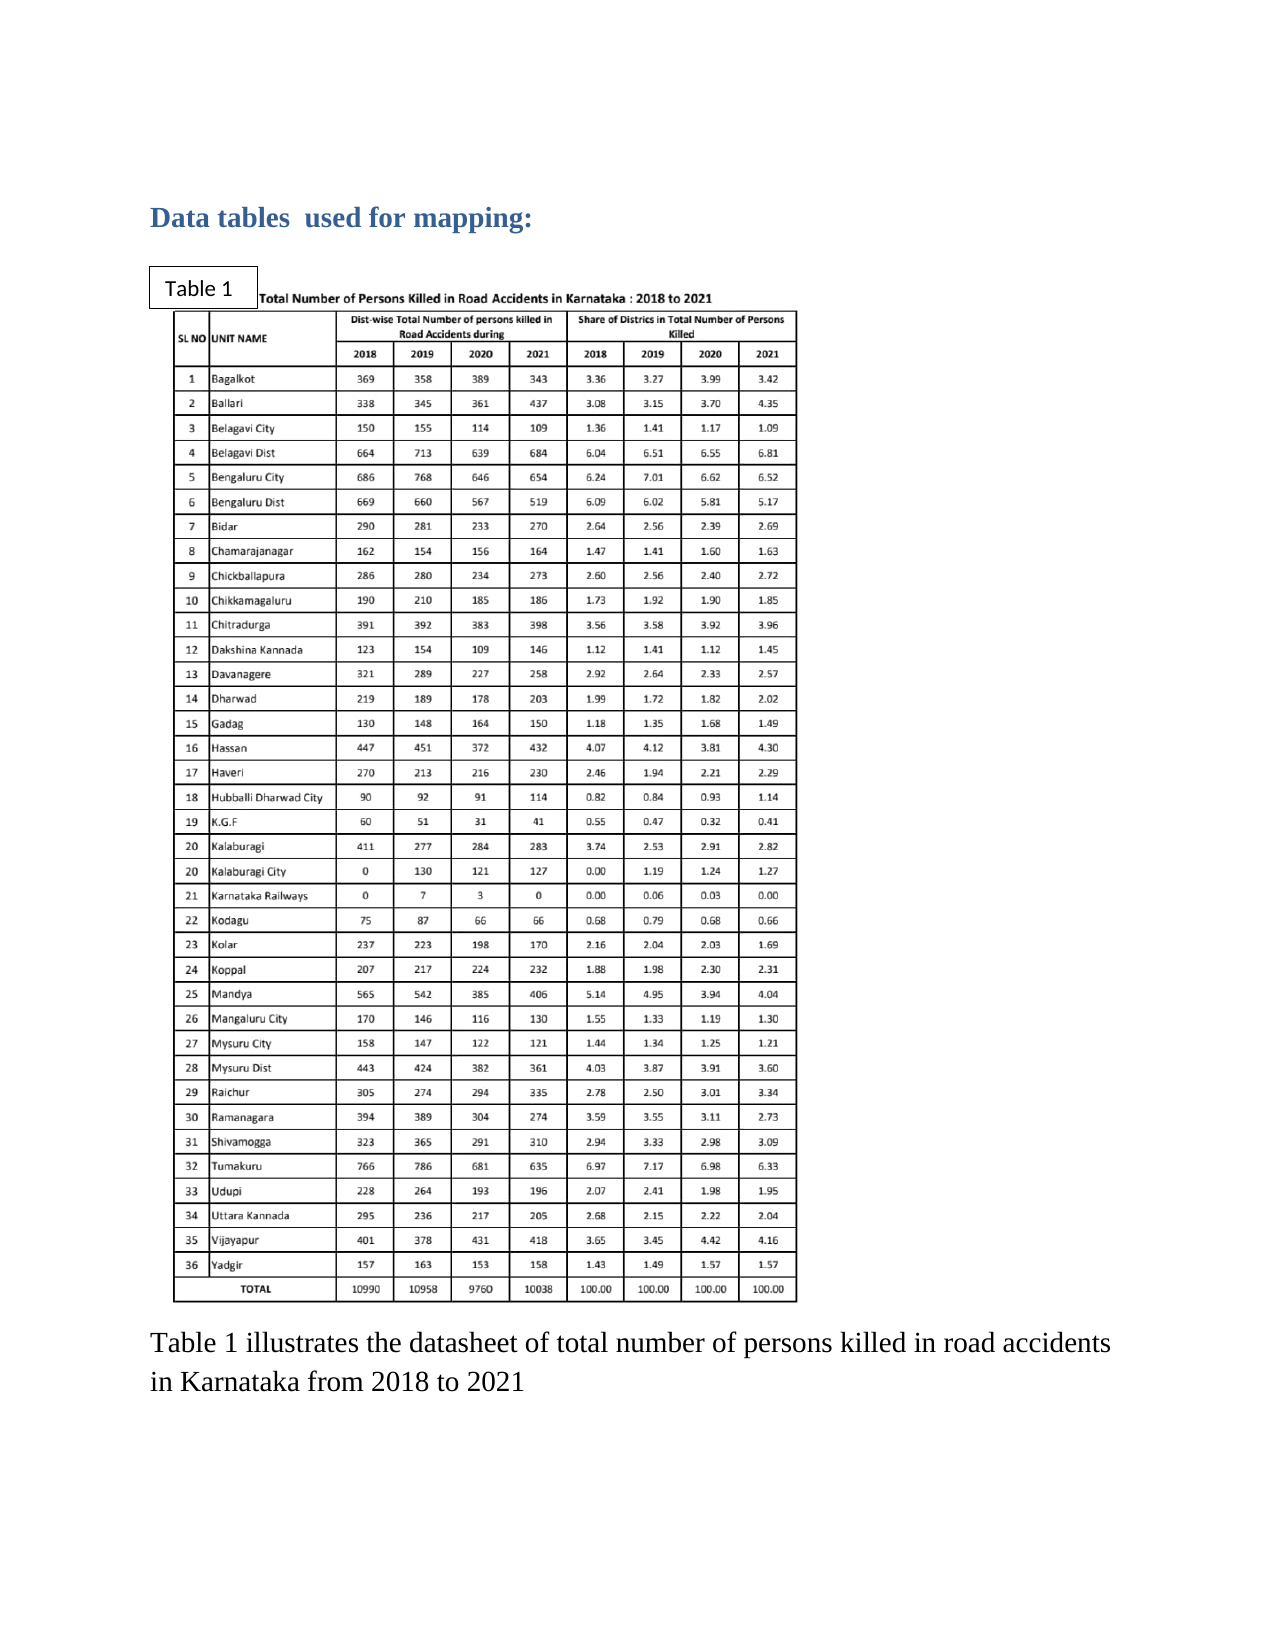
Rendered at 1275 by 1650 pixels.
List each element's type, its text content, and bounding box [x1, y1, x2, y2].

subtitle Data tables used for mapping: [150, 200, 1125, 233]
picture [150, 288, 830, 1321]
text Table 1 illustrates the datasheet of total number of persons killed in road accidents in Karnataka from 2018 to 2021 [150, 1325, 1125, 1397]
